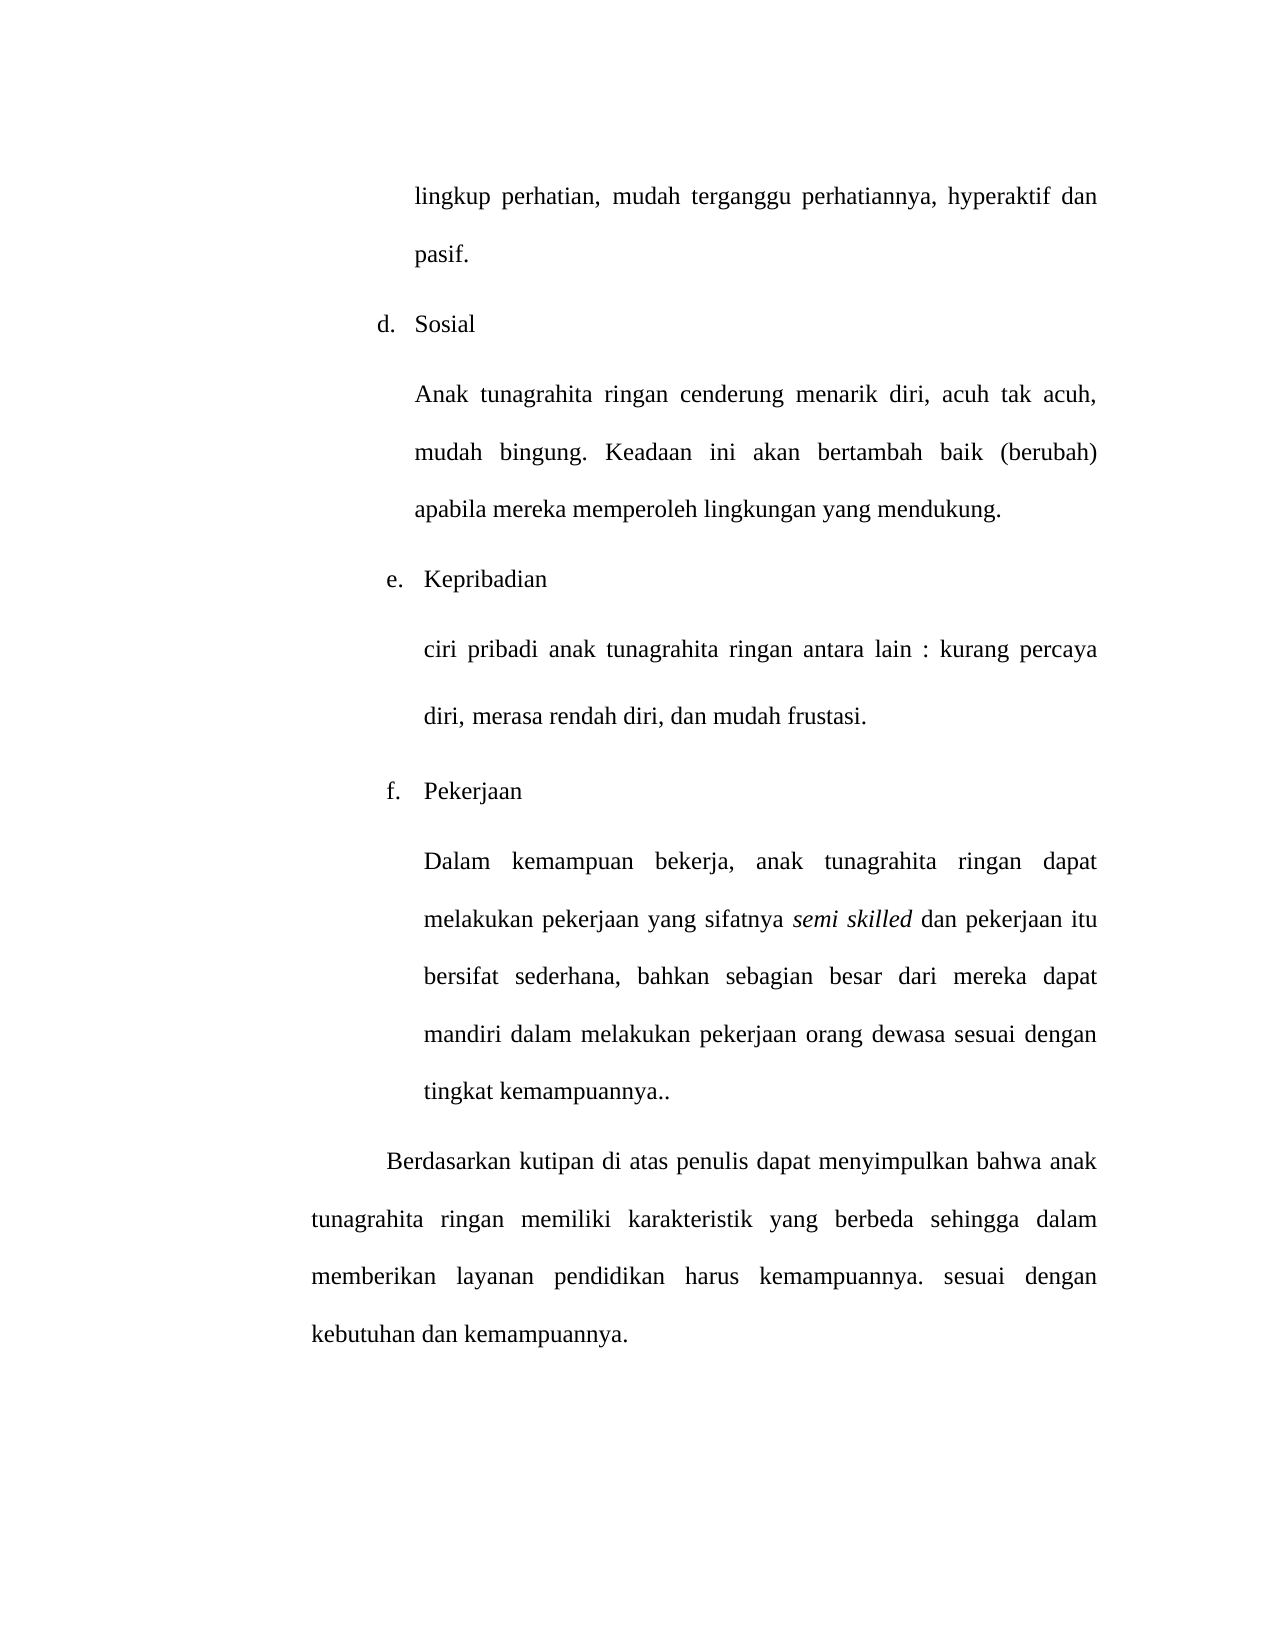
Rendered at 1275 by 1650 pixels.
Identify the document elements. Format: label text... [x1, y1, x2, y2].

list Kepribadian [386, 564, 1098, 593]
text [414, 177, 1098, 268]
text Dalam kemampuan bekerja, anak tunagrahita ringan dapat melakukan pekerjaan yang sifatnya semi skilled dan pekerjaan itu bersifat sederhana, bahkan sebagian besar dari mereka dapat mandiri dalam melakukan pekerjaan orang dewasa sesuai dengan tingkat kemampuannya.. [424, 846, 1098, 1105]
text ciri pribadi anak tunagrahita ringan antara lain : kurang percaya diri, merasa rendah diri, dan mudah frustasi. [424, 634, 1098, 730]
list Sosial [377, 309, 1098, 338]
text Anak tunagrahita ringan cenderung menarik diri, acuh tak acuh, mudah bingung. Keadaan ini akan bertambah baik (berubah) apabila mereka memperoleh lingkungan yang mendukung. [414, 379, 1098, 523]
list Pekerjaan [386, 776, 1098, 805]
